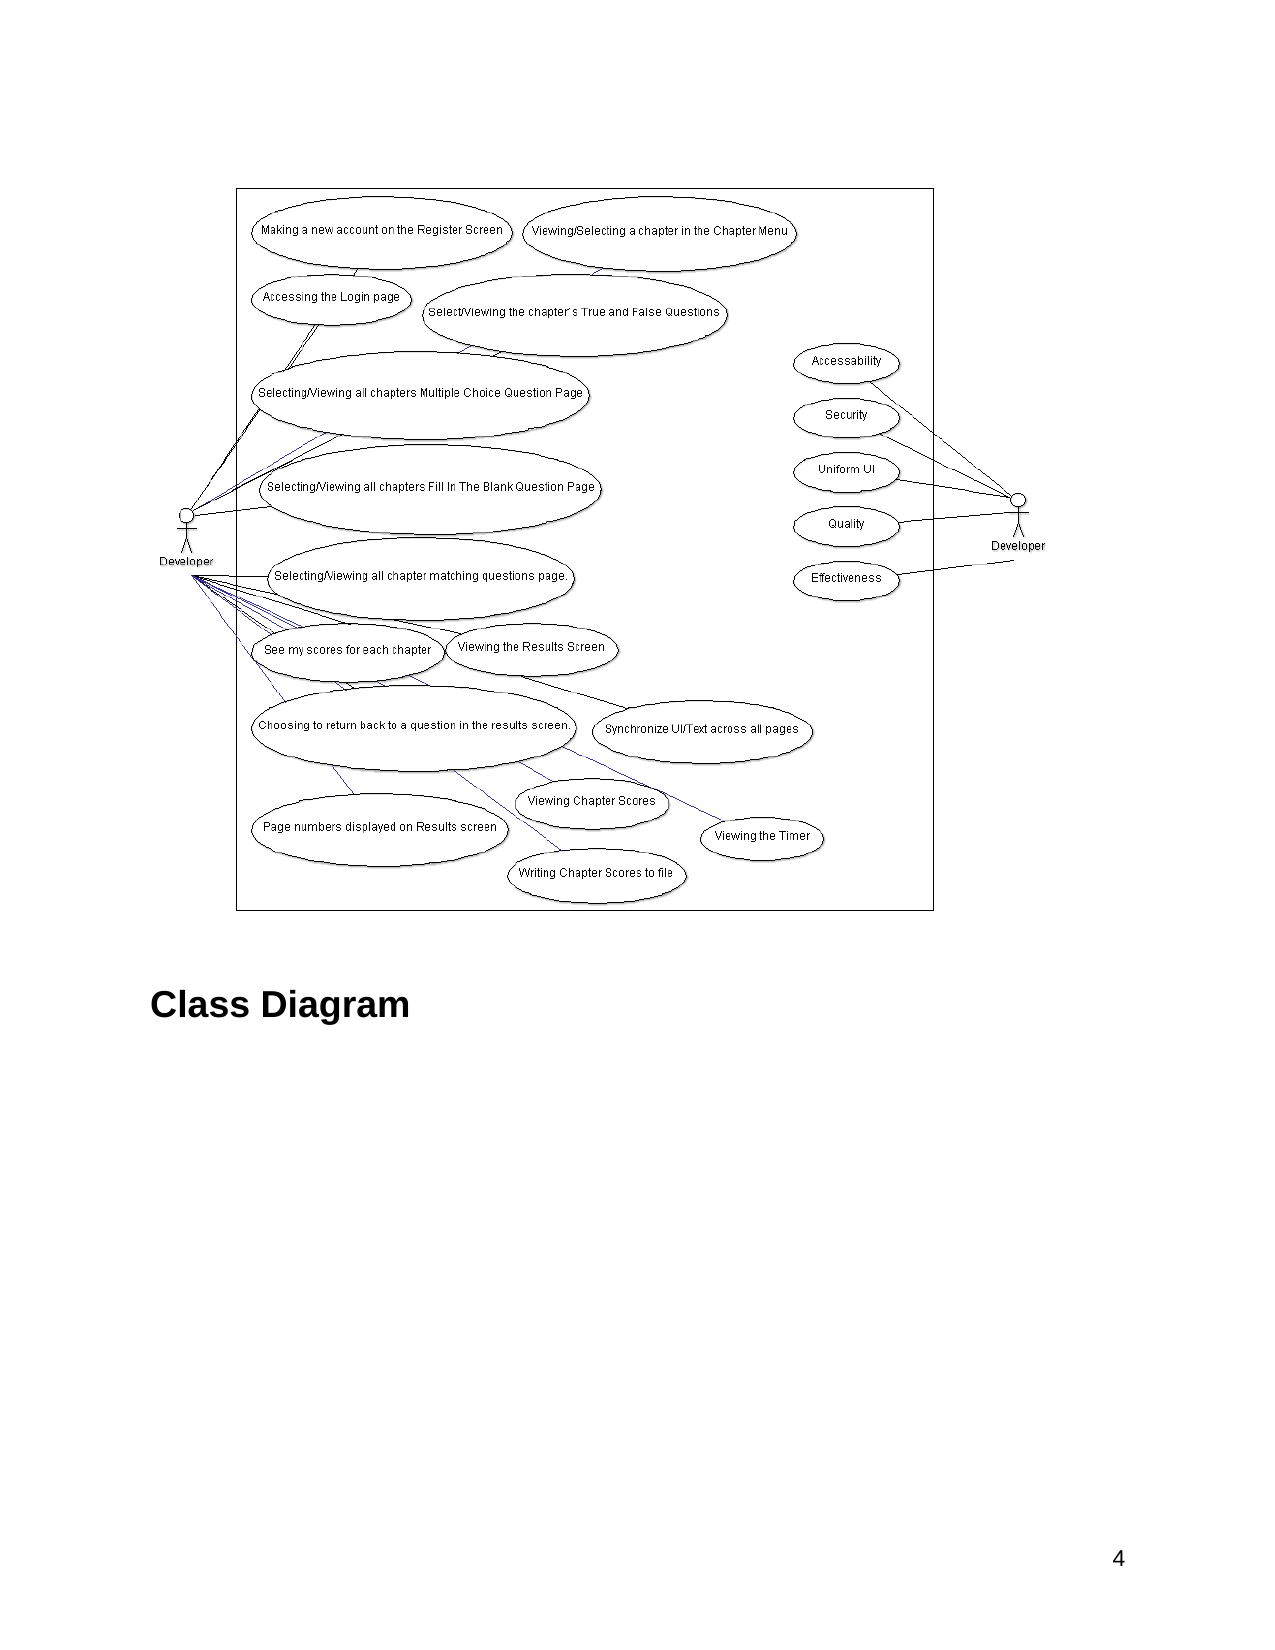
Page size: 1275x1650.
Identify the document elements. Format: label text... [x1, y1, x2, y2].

picture [150, 150, 1125, 948]
text Class Diagram [150, 982, 1125, 1025]
